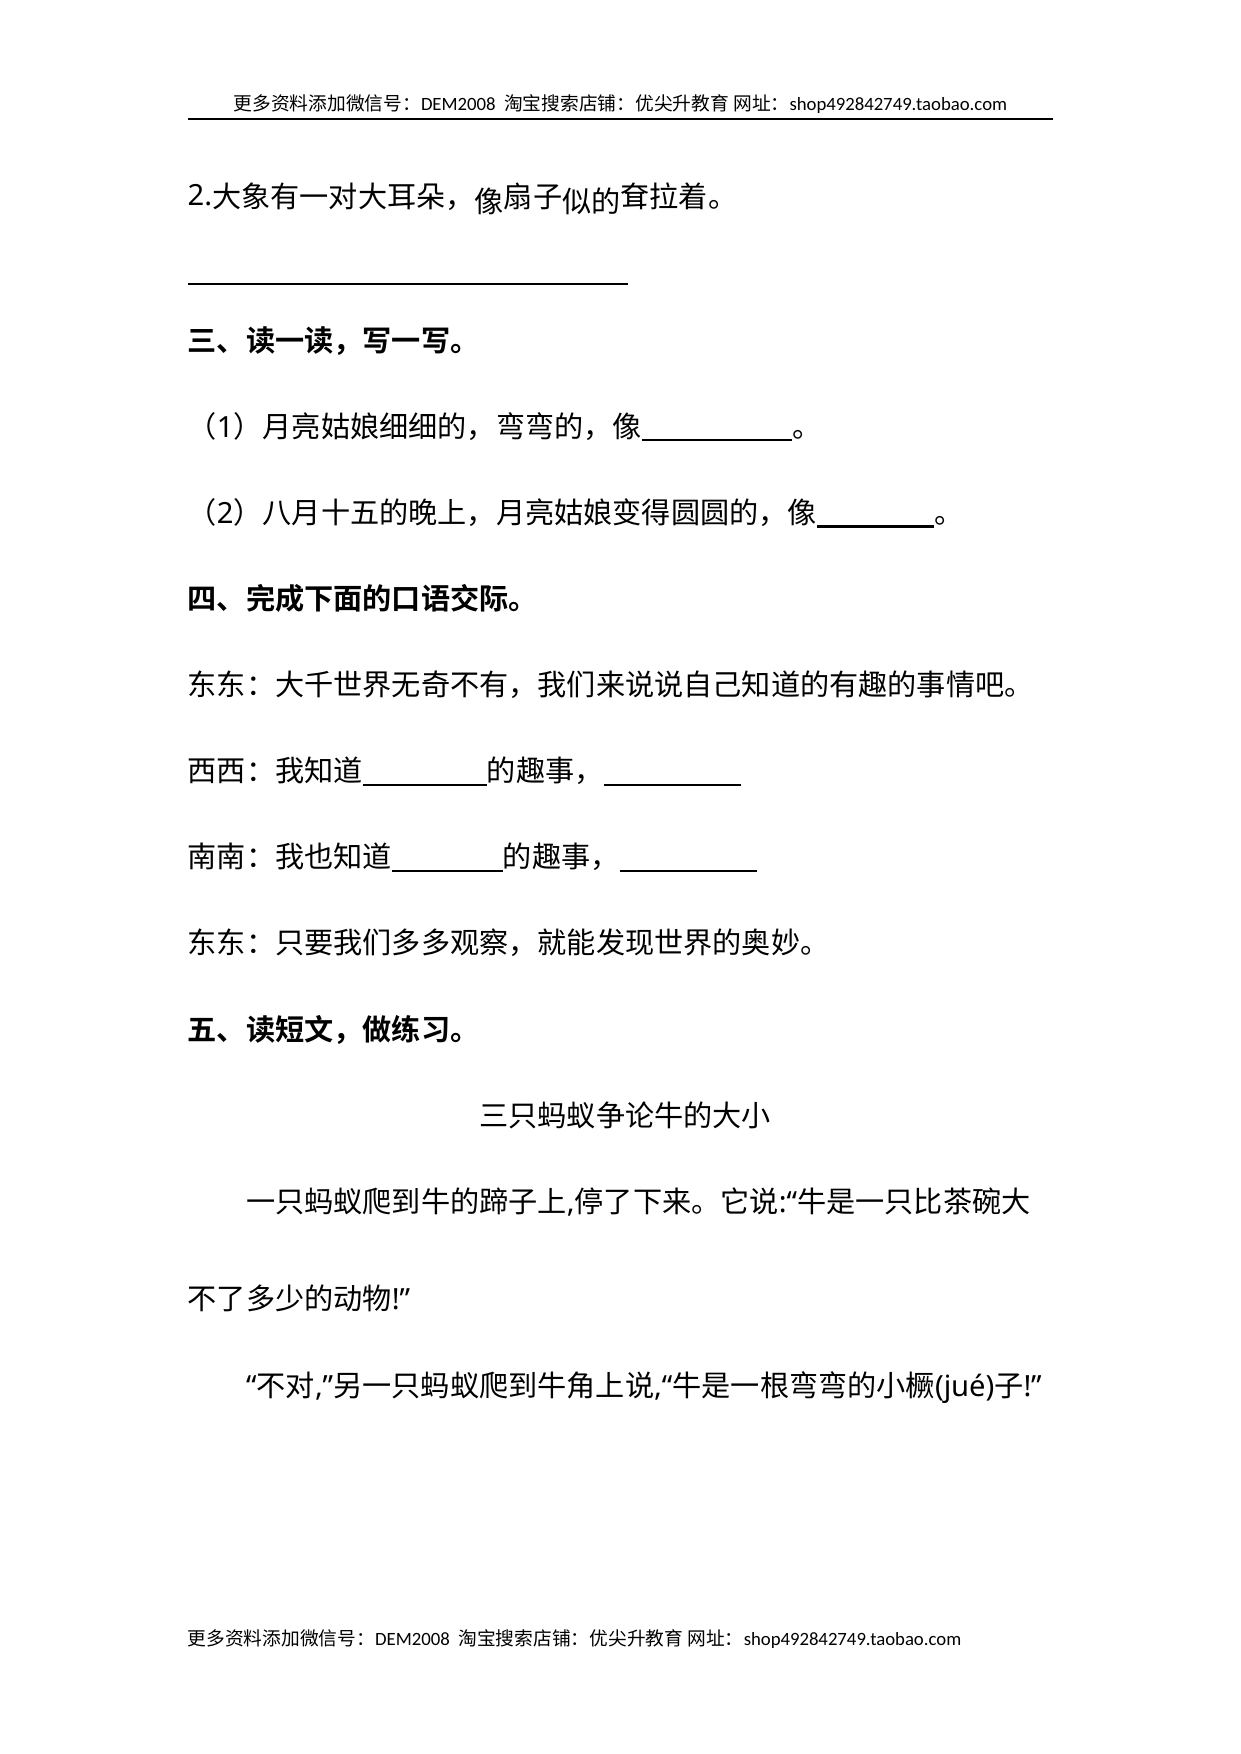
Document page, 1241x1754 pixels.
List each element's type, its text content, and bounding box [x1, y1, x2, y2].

text 三、读一读，写一写。 [187, 306, 1053, 371]
text 四、完成下面的口语交际。 [187, 564, 1053, 629]
text 东东：大千世界无奇不有，我们来说说自己知道的有趣的事情吧。 [187, 650, 1053, 715]
text （1）月亮姑娘细细的，弯弯的，像 。 [187, 392, 1053, 457]
text 东东：只要我们多多观察，就能发现世界的奥妙。 [187, 909, 1053, 974]
text 五、读短文，做练习。 [187, 995, 1053, 1060]
text （2）八月十五的晚上，月亮姑娘变得圆圆的，像 。 [187, 478, 1053, 543]
text 一只蚂蚁爬到牛的蹄子上,停了下来。它说:“牛是一只比茶碗大不了多少的动物!” [187, 1167, 1053, 1330]
text “不对,”另一只蚂蚁爬到牛角上说,“牛是一根弯弯的小橛(jué)子!” [187, 1351, 1053, 1416]
text 西西：我知道 的趣事， [187, 736, 1053, 801]
text 2.大象有一对大耳朵，像扇子似的耷拉着。 [187, 162, 1053, 227]
text 三只蚂蚁争论牛的大小 [187, 1081, 1053, 1146]
text 南南：我也知道 的趣事， [187, 823, 1053, 888]
